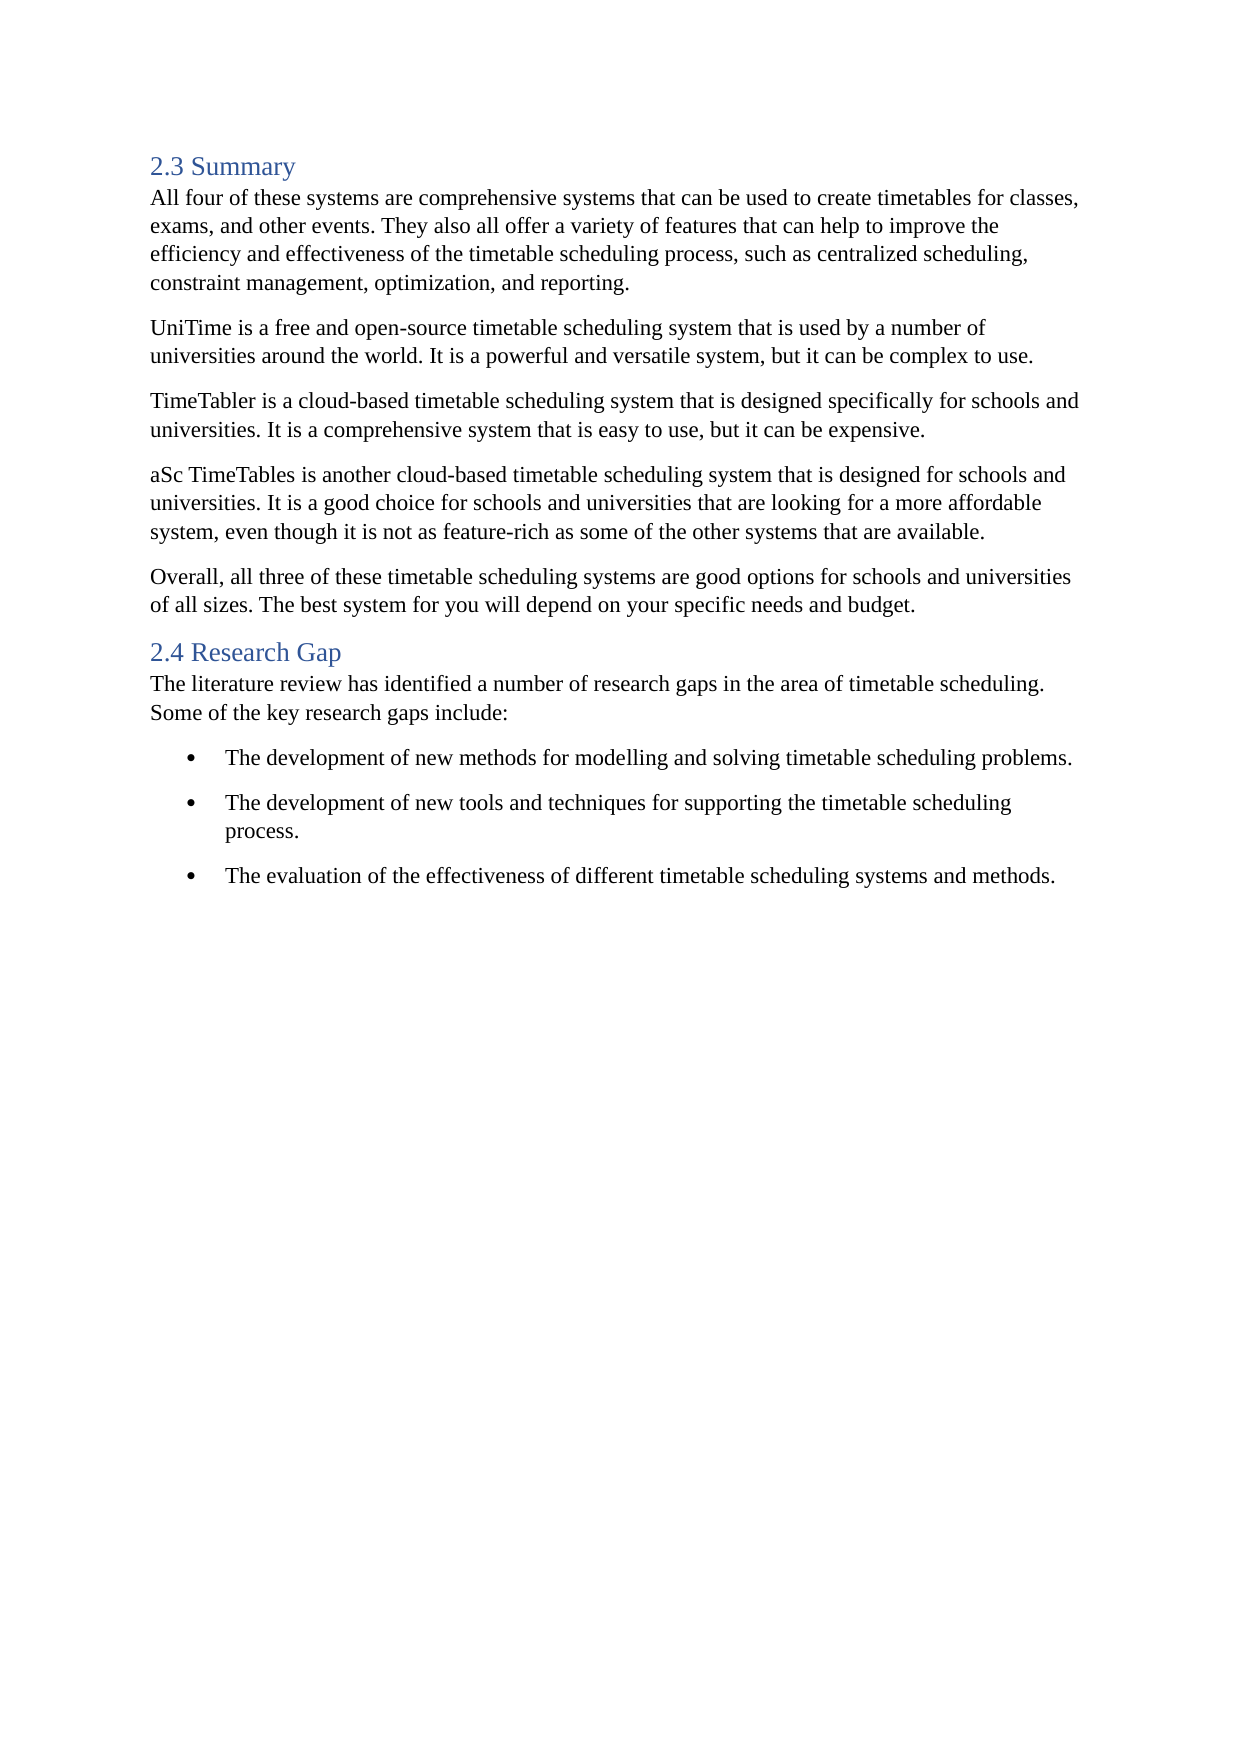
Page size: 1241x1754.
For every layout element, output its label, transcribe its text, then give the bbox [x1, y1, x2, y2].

list The development of new tools and techniques for supporting the timetable scheduling process. [187, 789, 1090, 843]
text Overall, all three of these timetable scheduling systems are good options for schools and universities of all sizes. The best system for you will depend on your specific needs and budget. [150, 563, 1090, 618]
list The evaluation of the effectiveness of different timetable scheduling systems and methods. [187, 862, 1090, 889]
text TimeTabler is a cloud-based timetable scheduling system that is designed specifically for schools and universities. It is a comprehensive system that is easy to use, but it can be expensive. [150, 387, 1090, 442]
text aSc TimeTables is another cloud-based timetable scheduling system that is designed for schools and universities. It is a good choice for schools and universities that are looking for a more affordable system, even though it is not as feature-rich as some of the other systems that are available. [150, 461, 1090, 544]
text All four of these systems are comprehensive systems that can be used to create timetables for classes, exams, and other events. They also all offer a variety of features that can help to improve the efficiency and effectiveness of the timetable scheduling process, such as centralized scheduling, constraint management, optimization, and reporting. [150, 183, 1090, 295]
subtitle 2.4 Research Gap [150, 637, 1090, 668]
list The development of new methods for modelling and solving timetable scheduling problems. [187, 744, 1090, 770]
subtitle 2.3 Summary [150, 150, 1090, 181]
text UniTime is a free and open-source timetable scheduling system that is used by a number of universities around the world. It is a powerful and versatile system, but it can be complex to use. [150, 314, 1090, 369]
text The literature review has identified a number of research gaps in the area of timetable scheduling. Some of the key research gaps include: [150, 670, 1090, 725]
